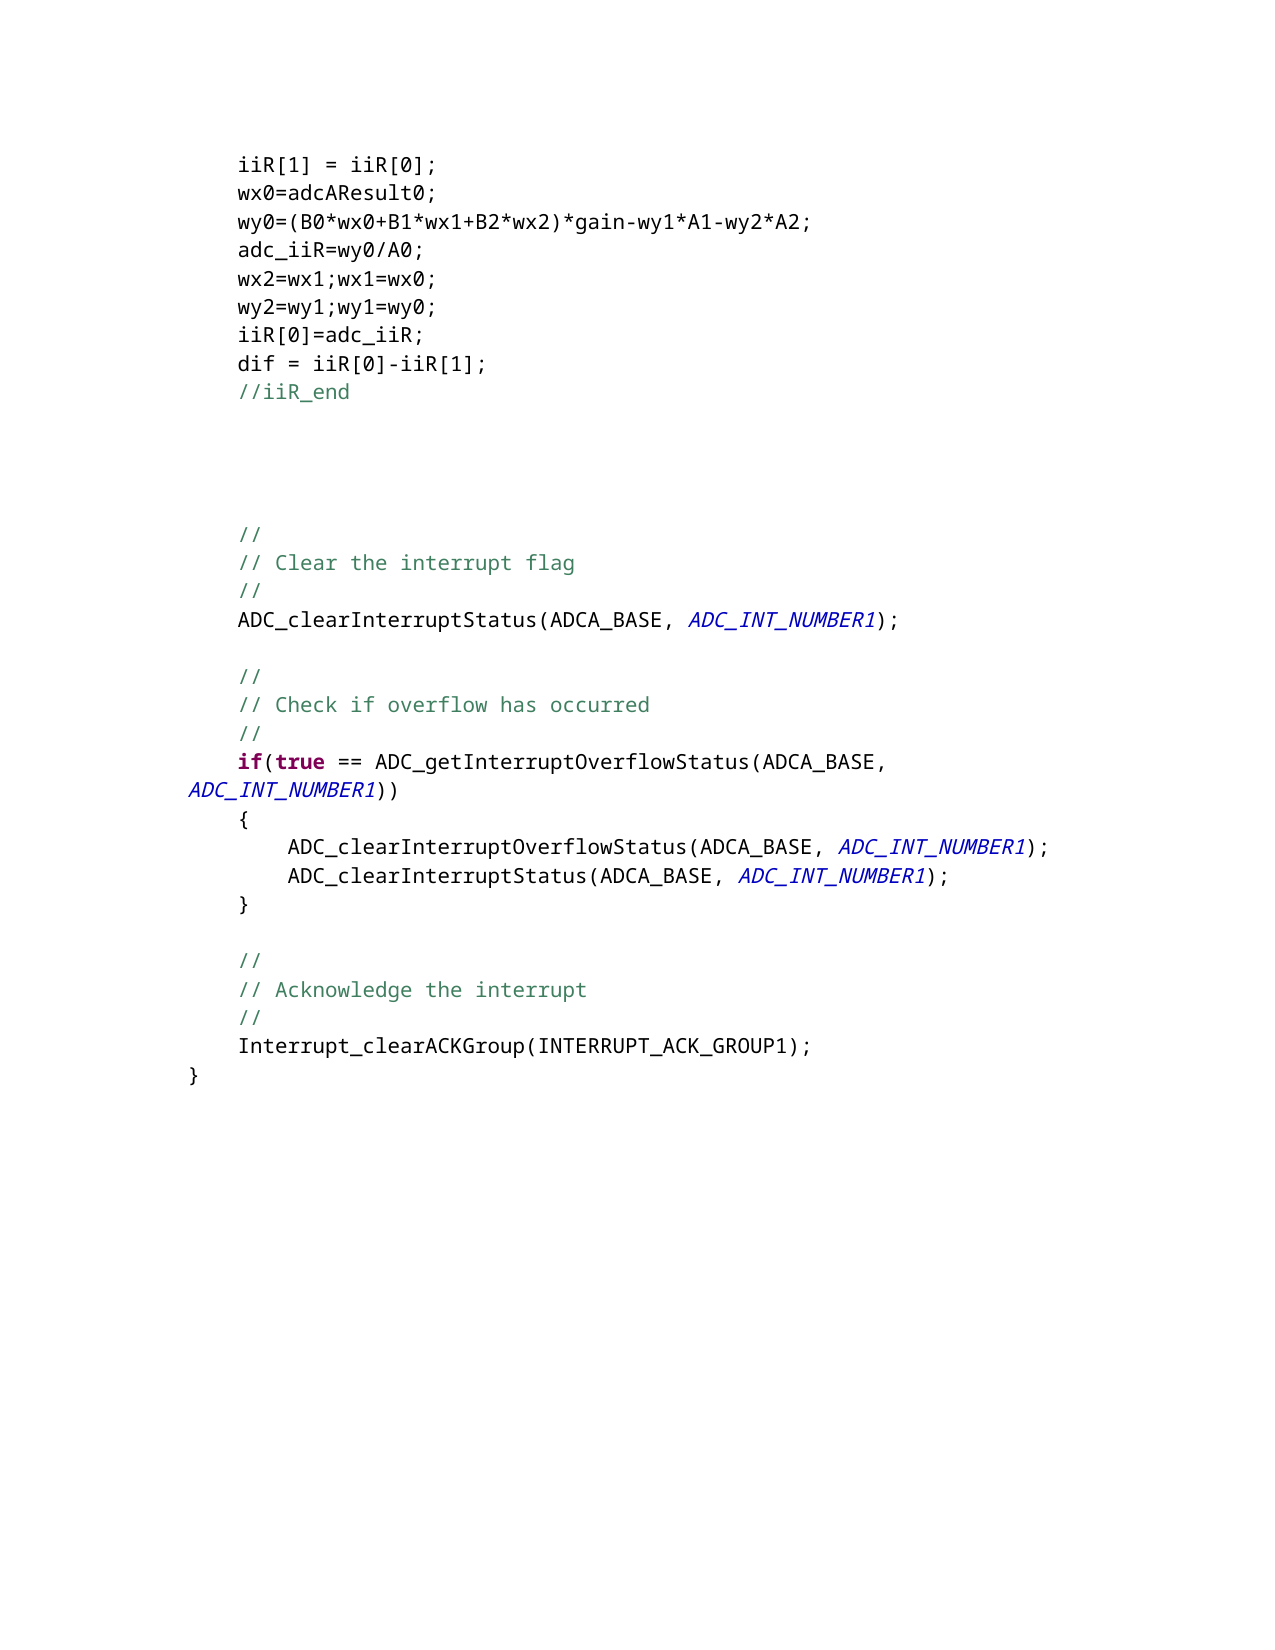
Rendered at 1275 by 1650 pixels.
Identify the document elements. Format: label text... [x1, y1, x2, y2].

text Interrupt_clearACKGroup(INTERRUPT_ACK_GROUP1); [187, 1032, 1087, 1060]
text // Clear the interrupt flag [187, 548, 1087, 577]
text ADC_clearInterruptStatus(ADCA_BASE, ADC_INT_NUMBER1); [187, 605, 1087, 633]
text { [187, 804, 1087, 832]
text wx0=adcAResult0; [187, 178, 1087, 207]
text // [187, 520, 1087, 548]
text if(true == ADC_getInterruptOverflowStatus(ADCA_BASE, ADC_INT_NUMBER1)) [187, 747, 1087, 804]
text // [187, 662, 1087, 690]
text iiR[0]=adc_iiR; [187, 321, 1087, 349]
text //iiR_end [187, 377, 1087, 406]
text // Acknowledge the interrupt [187, 975, 1087, 1003]
text // Check if overflow has occurred [187, 690, 1087, 719]
text // [187, 719, 1087, 747]
text iiR[1] = iiR[0]; [187, 150, 1087, 178]
text // [187, 946, 1087, 975]
text } [187, 889, 1087, 918]
text wy0=(B0*wx0+B1*wx1+B2*wx2)*gain-wy1*A1-wy2*A2; [187, 207, 1087, 235]
text wy2=wy1;wy1=wy0; [187, 292, 1087, 321]
text wx2=wx1;wx1=wx0; [187, 264, 1087, 292]
text ADC_clearInterruptStatus(ADCA_BASE, ADC_INT_NUMBER1); [187, 861, 1087, 889]
text // [187, 577, 1087, 605]
text dif = iiR[0]-iiR[1]; [187, 349, 1087, 377]
text } [187, 1060, 1087, 1088]
text adc_iiR=wy0/A0; [187, 235, 1087, 264]
text ADC_clearInterruptOverflowStatus(ADCA_BASE, ADC_INT_NUMBER1); [187, 832, 1087, 861]
text // [187, 1003, 1087, 1032]
